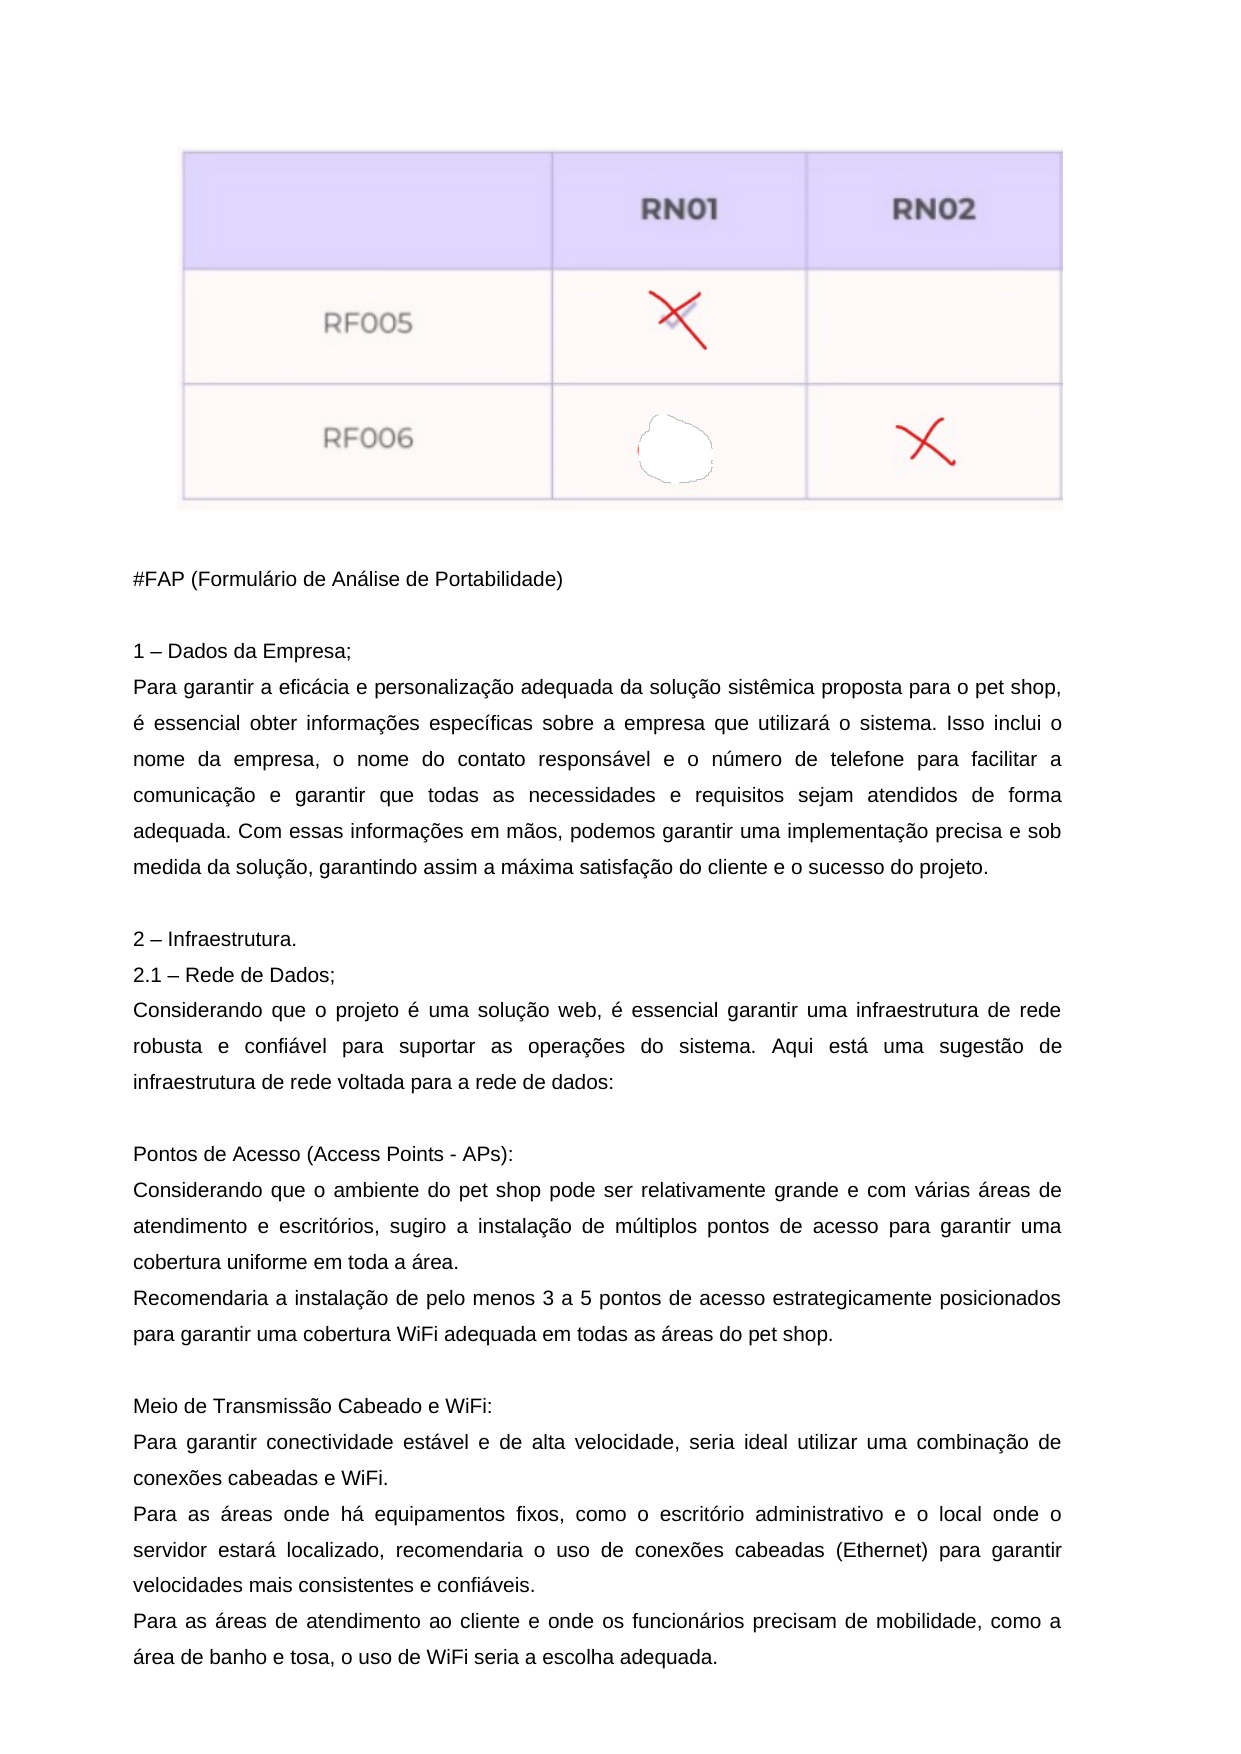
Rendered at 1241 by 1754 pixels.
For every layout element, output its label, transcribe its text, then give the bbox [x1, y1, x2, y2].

text #FAP (Formulário de Análise de Portabilidade) 1 – Dados da Empresa; [133, 567, 1063, 663]
text Para as áreas onde há equipamentos fixos, como o escritório administrativo e o local onde o servidor estará localizado, recomendaria o uso de conexões cabeadas (Ethernet) para garantir velocidades mais consistentes e confiáveis. [133, 1501, 1063, 1597]
picture [177, 147, 1063, 510]
text 2 – Infraestrutura. [133, 926, 1063, 950]
text Para garantir conectividade estável e de alta velocidade, seria ideal utilizar uma combinação de conexões cabeadas e WiFi. [133, 1429, 1063, 1489]
text Considerando que o ambiente do pet shop pode ser relativamente grande e com várias áreas de atendimento e escritórios, sugiro a instalação de múltiplos pontos de acesso para garantir uma cobertura uniforme em toda a área. [133, 1178, 1063, 1274]
text Recomendaria a instalação de pelo menos 3 a 5 pontos de acesso estrategicamente posicionados para garantir uma cobertura WiFi adequada em todas as áreas do pet shop. [133, 1286, 1063, 1346]
text Para garantir a eficácia e personalização adequada da solução sistêmica proposta para o pet shop, é essencial obter informações específicas sobre a empresa que utilizará o sistema. Isso inclui o nome da empresa, o nome do contato responsável e o número de telefone para facilitar a comunicação e garantir que todas as necessidades e requisitos sejam atendidos de forma adequada. Com essas informações em mãos, podemos garantir uma implementação precisa e sob medida da solução, garantindo assim a máxima satisfação do cliente e o sucesso do projeto. [133, 675, 1063, 878]
text 2.1 – Rede de Dados; [133, 962, 1063, 986]
text Considerando que o projeto é uma solução web, é essencial garantir uma infraestrutura de rede robusta e confiável para suportar as operações do sistema. Aqui está uma sugestão de infraestrutura de rede voltada para a rede de dados: [133, 998, 1063, 1094]
text Pontos de Acesso (Access Points - APs): [133, 1142, 1063, 1166]
text Para as áreas de atendimento ao cliente e onde os funcionários precisam de mobilidade, como a área de banho e tosa, o uso de WiFi seria a escolha adequada. [133, 1609, 1063, 1669]
text Meio de Transmissão Cabeado e WiFi: [133, 1394, 1063, 1418]
